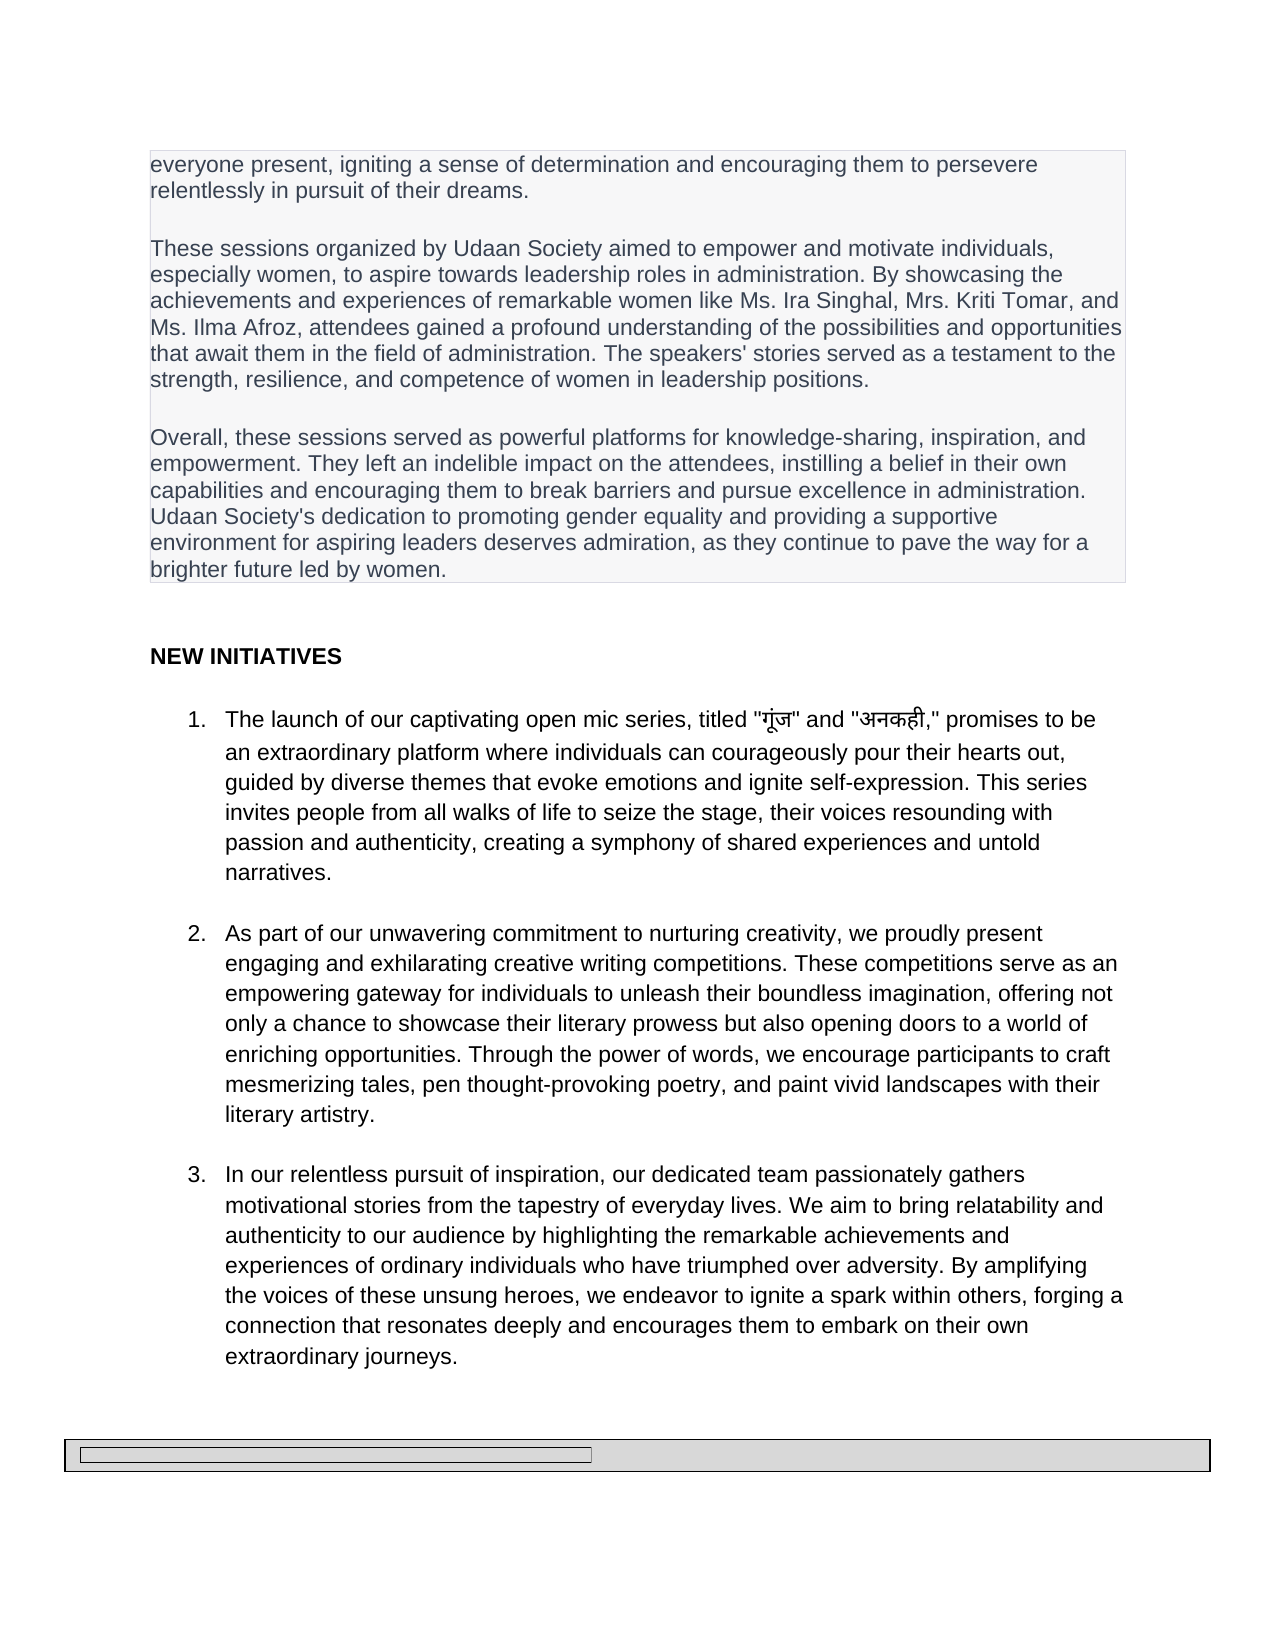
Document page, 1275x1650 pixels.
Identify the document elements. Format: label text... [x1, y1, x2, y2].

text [151, 151, 1125, 203]
list In our relentless pursuit of inspiration, our dedicated team passionately gathers motivational stories from the tapestry of everyday lives. We aim to bring relatability and authenticity to our audience by highlighting the remarkable achievements and experiences of ordinary individuals who have triumphed over adversity. By amplifying the voices of these unsung heroes, we endeavor to ignite a spark within others, forging a connection that resonates deeply and encourages them to embark on their own extraordinary journeys. [187, 1161, 1125, 1399]
text Overall, these sessions served as powerful platforms for knowledge-sharing, inspiration, and empowerment. They left an indelible impact on the attendees, instilling a belief in their own capabilities and encouraging them to break barriers and pursue excellence in administration. Udaan Society's dedication to promoting gender equality and providing a supportive environment for aspiring leaders deserves admiration, as they continue to pave the way for a brighter future led by women. [151, 423, 1125, 582]
text These sessions organized by Udaan Society aimed to empower and motivate individuals, especially women, to aspire towards leadership roles in administration. By showcasing the achievements and experiences of remarkable women like Ms. Ira Singhal, Mrs. Kriti Tomar, and Ms. Ilma Afroz, attendees gained a profound understanding of the possibilities and opportunities that await them in the field of administration. The speakers' stories served as a testament to the strength, resilience, and competence of women in leadership positions. [151, 234, 1125, 393]
list As part of our unwavering commitment to nurturing creativity, we proudly present engaging and exhilarating creative writing competitions. These competitions serve as an empowering gateway for individuals to unleash their boundless imagination, offering not only a chance to showcase their literary prowess but also opening doors to a world of enriching opportunities. Through the power of words, we encourage participants to craft mesmerizing tales, pen thought-provoking poetry, and paint vivid landscapes with their literary artistry. [187, 920, 1125, 1127]
list The launch of our captivating open mic series, titled "गूंज" and "अनकही," promises to be an extraordinary platform where individuals can courageously pour their hearts out, guided by diverse themes that evoke emotions and ignite self-expression. This series invites people from all walks of life to seize the stage, their voices resounding with passion and authenticity, creating a symphony of shared experiences and untold narratives. [187, 703, 1125, 886]
text NEW INITIATIVES [150, 643, 1125, 669]
